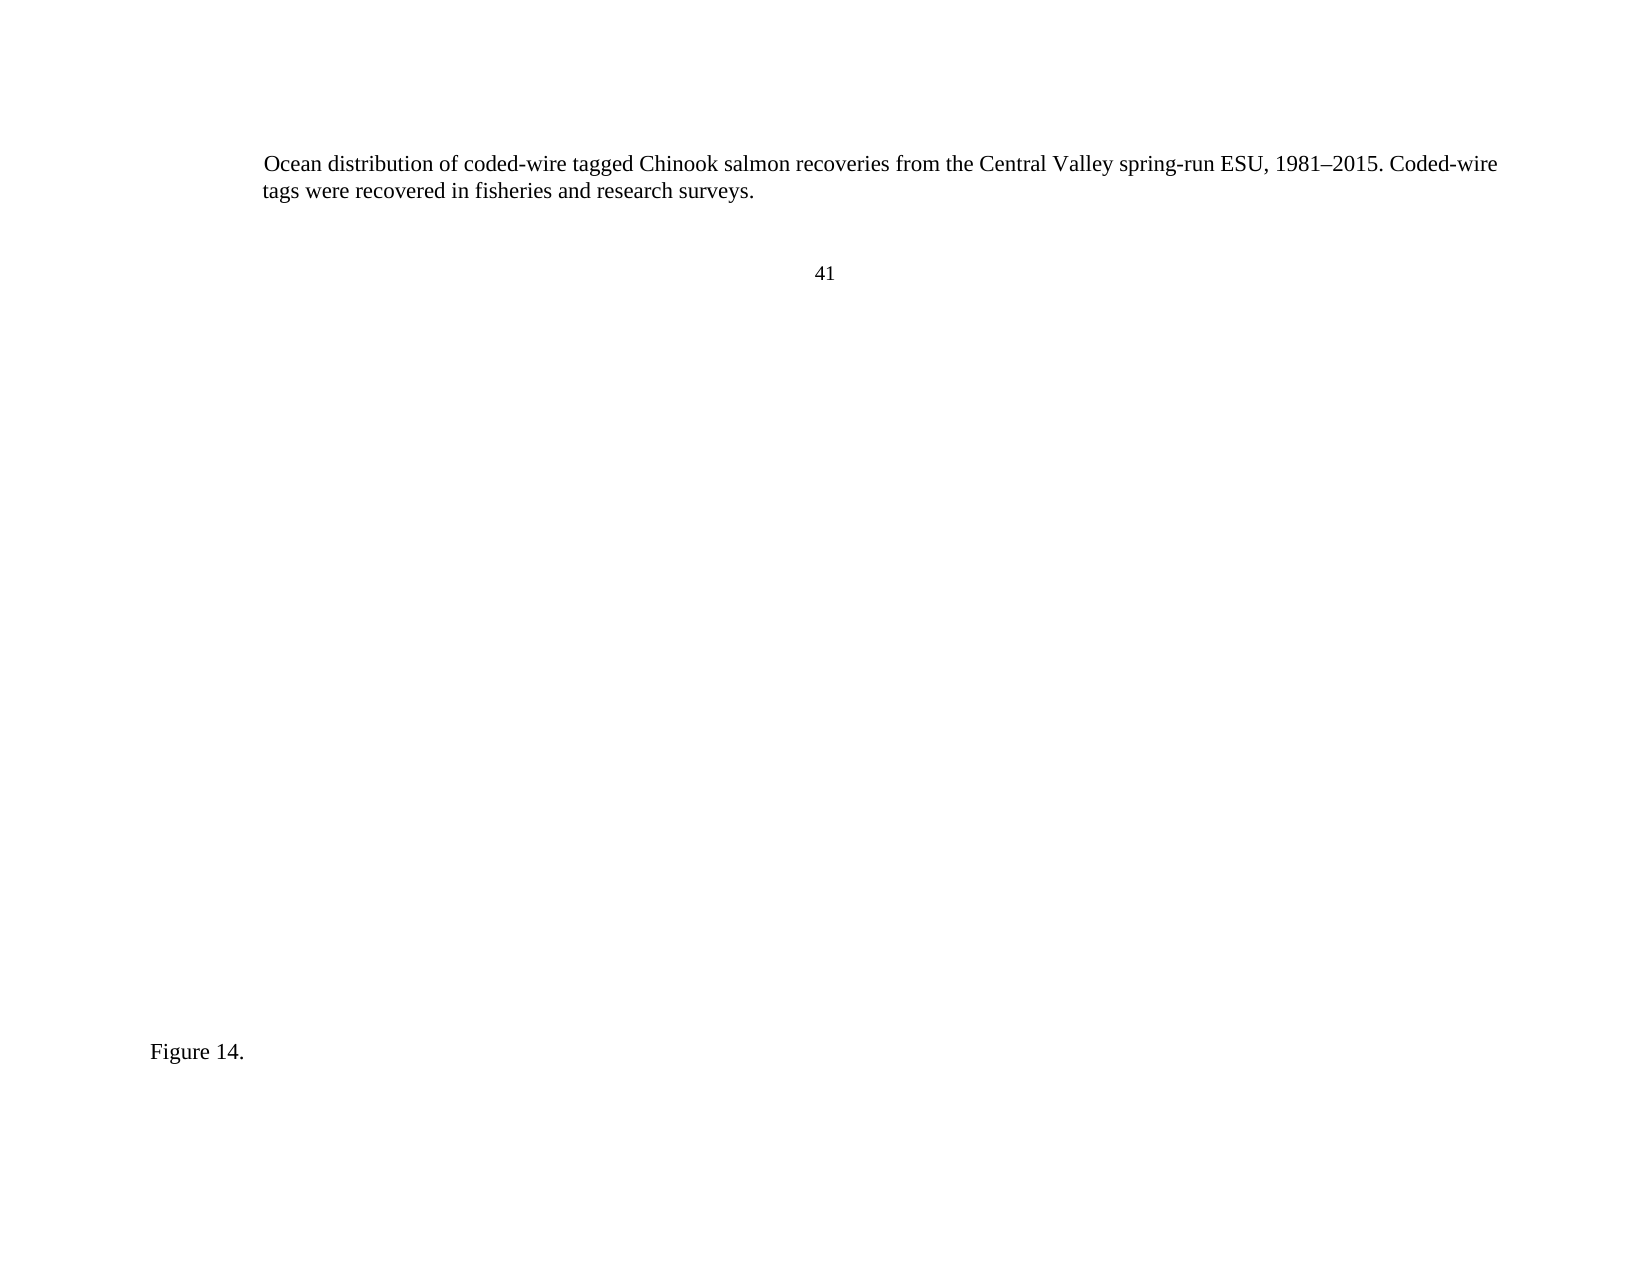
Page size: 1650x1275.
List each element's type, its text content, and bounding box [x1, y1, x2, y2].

text 41 [150, 261, 1500, 285]
text Ocean distribution of coded-wire tagged Chinook salmon recoveries from the Central Valley spring-run ESU, 1981–2015. Coded-wire tags were recovered in fisheries and research surveys. [262, 150, 1500, 203]
